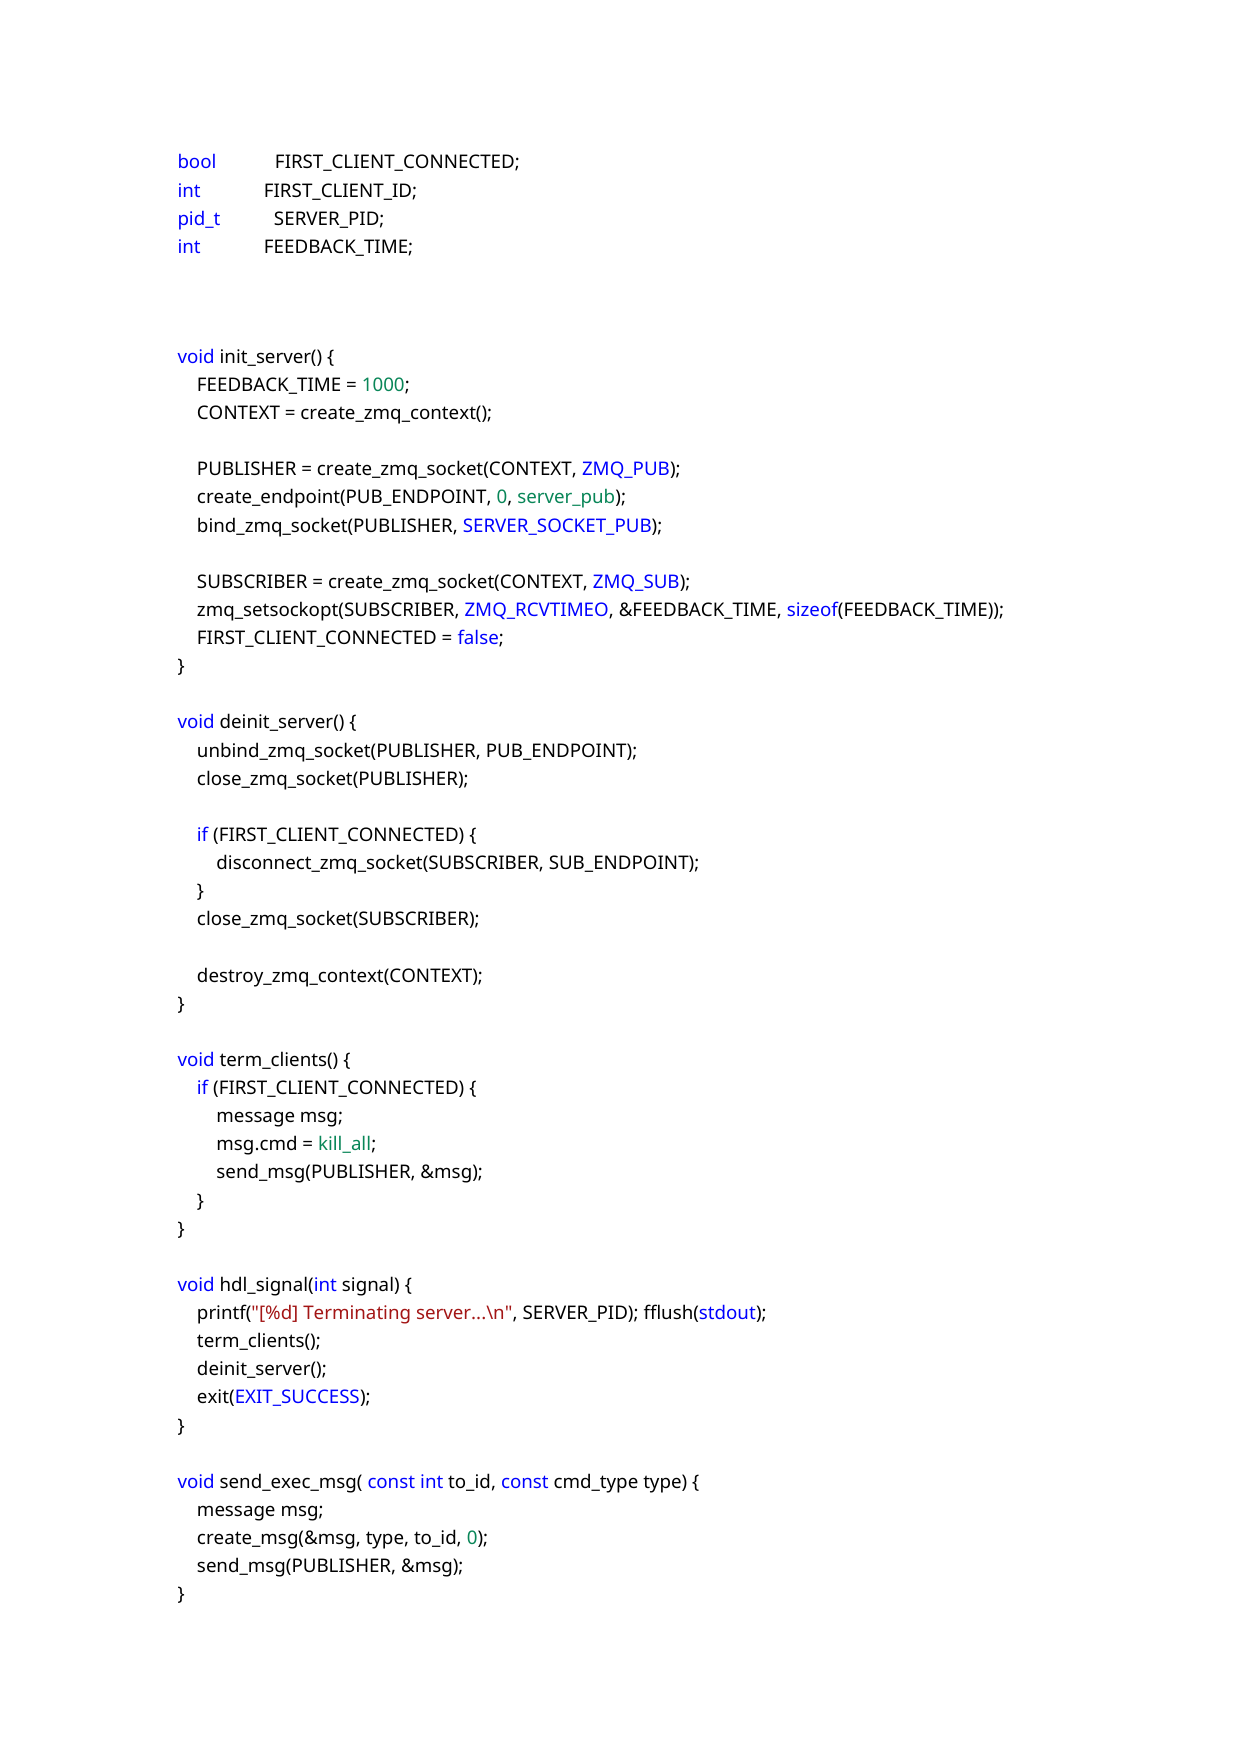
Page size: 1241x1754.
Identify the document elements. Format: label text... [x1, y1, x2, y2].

text create_msg(&msg, type, to_id, 0); [177, 1522, 1152, 1550]
text } [177, 1578, 1152, 1606]
text void term_clients() { [177, 1044, 1152, 1072]
text } [177, 875, 1152, 903]
text message msg; [177, 1100, 1152, 1128]
text } [177, 1212, 1152, 1241]
text pid_t SERVER_PID; [177, 202, 1152, 231]
text PUBLISHER = create_zmq_socket(CONTEXT, ZMQ_PUB); [177, 453, 1152, 481]
text bool FIRST_CLIENT_CONNECTED; [177, 146, 1152, 174]
text disconnect_zmq_socket(SUBSCRIBER, SUB_ENDPOINT); [177, 847, 1152, 875]
text } [177, 650, 1152, 678]
text } [177, 1184, 1152, 1212]
text deinit_server(); [177, 1353, 1152, 1381]
text destroy_zmq_context(CONTEXT); [177, 959, 1152, 987]
text } [177, 987, 1152, 1016]
text send_msg(PUBLISHER, &msg); [177, 1550, 1152, 1578]
text zmq_setsockopt(SUBSCRIBER, ZMQ_RCVTIMEO, &FEEDBACK_TIME, sizeof(FEEDBACK_TIME)); [177, 594, 1152, 622]
text close_zmq_socket(SUBSCRIBER); [177, 903, 1152, 931]
text void init_server() { [177, 341, 1152, 369]
text term_clients(); [177, 1325, 1152, 1353]
text void send_exec_msg( const int to_id, const cmd_type type) { [177, 1466, 1152, 1494]
text void deinit_server() { [177, 706, 1152, 734]
text void hdl_signal(int signal) { [177, 1269, 1152, 1297]
text } [177, 1409, 1152, 1437]
text exit(EXIT_SUCCESS); [177, 1381, 1152, 1409]
text FEEDBACK_TIME = 1000; [177, 369, 1152, 397]
text printf("[%d] Terminating server...\n", SERVER_PID); fflush(stdout); [177, 1297, 1152, 1325]
text if (FIRST_CLIENT_CONNECTED) { [177, 1072, 1152, 1100]
text CONTEXT = create_zmq_context(); [177, 397, 1152, 425]
text if (FIRST_CLIENT_CONNECTED) { [177, 819, 1152, 847]
text create_endpoint(PUB_ENDPOINT, 0, server_pub); [177, 481, 1152, 509]
text FIRST_CLIENT_CONNECTED = false; [177, 622, 1152, 650]
text msg.cmd = kill_all; [177, 1128, 1152, 1156]
text close_zmq_socket(PUBLISHER); [177, 762, 1152, 791]
text SUBSCRIBER = create_zmq_socket(CONTEXT, ZMQ_SUB); [177, 566, 1152, 594]
text bind_zmq_socket(PUBLISHER, SERVER_SOCKET_PUB); [177, 509, 1152, 537]
text unbind_zmq_socket(PUBLISHER, PUB_ENDPOINT); [177, 734, 1152, 762]
text send_msg(PUBLISHER, &msg); [177, 1156, 1152, 1184]
text int FEEDBACK_TIME; [177, 231, 1152, 259]
text int FIRST_CLIENT_ID; [177, 174, 1152, 202]
text message msg; [177, 1494, 1152, 1522]
